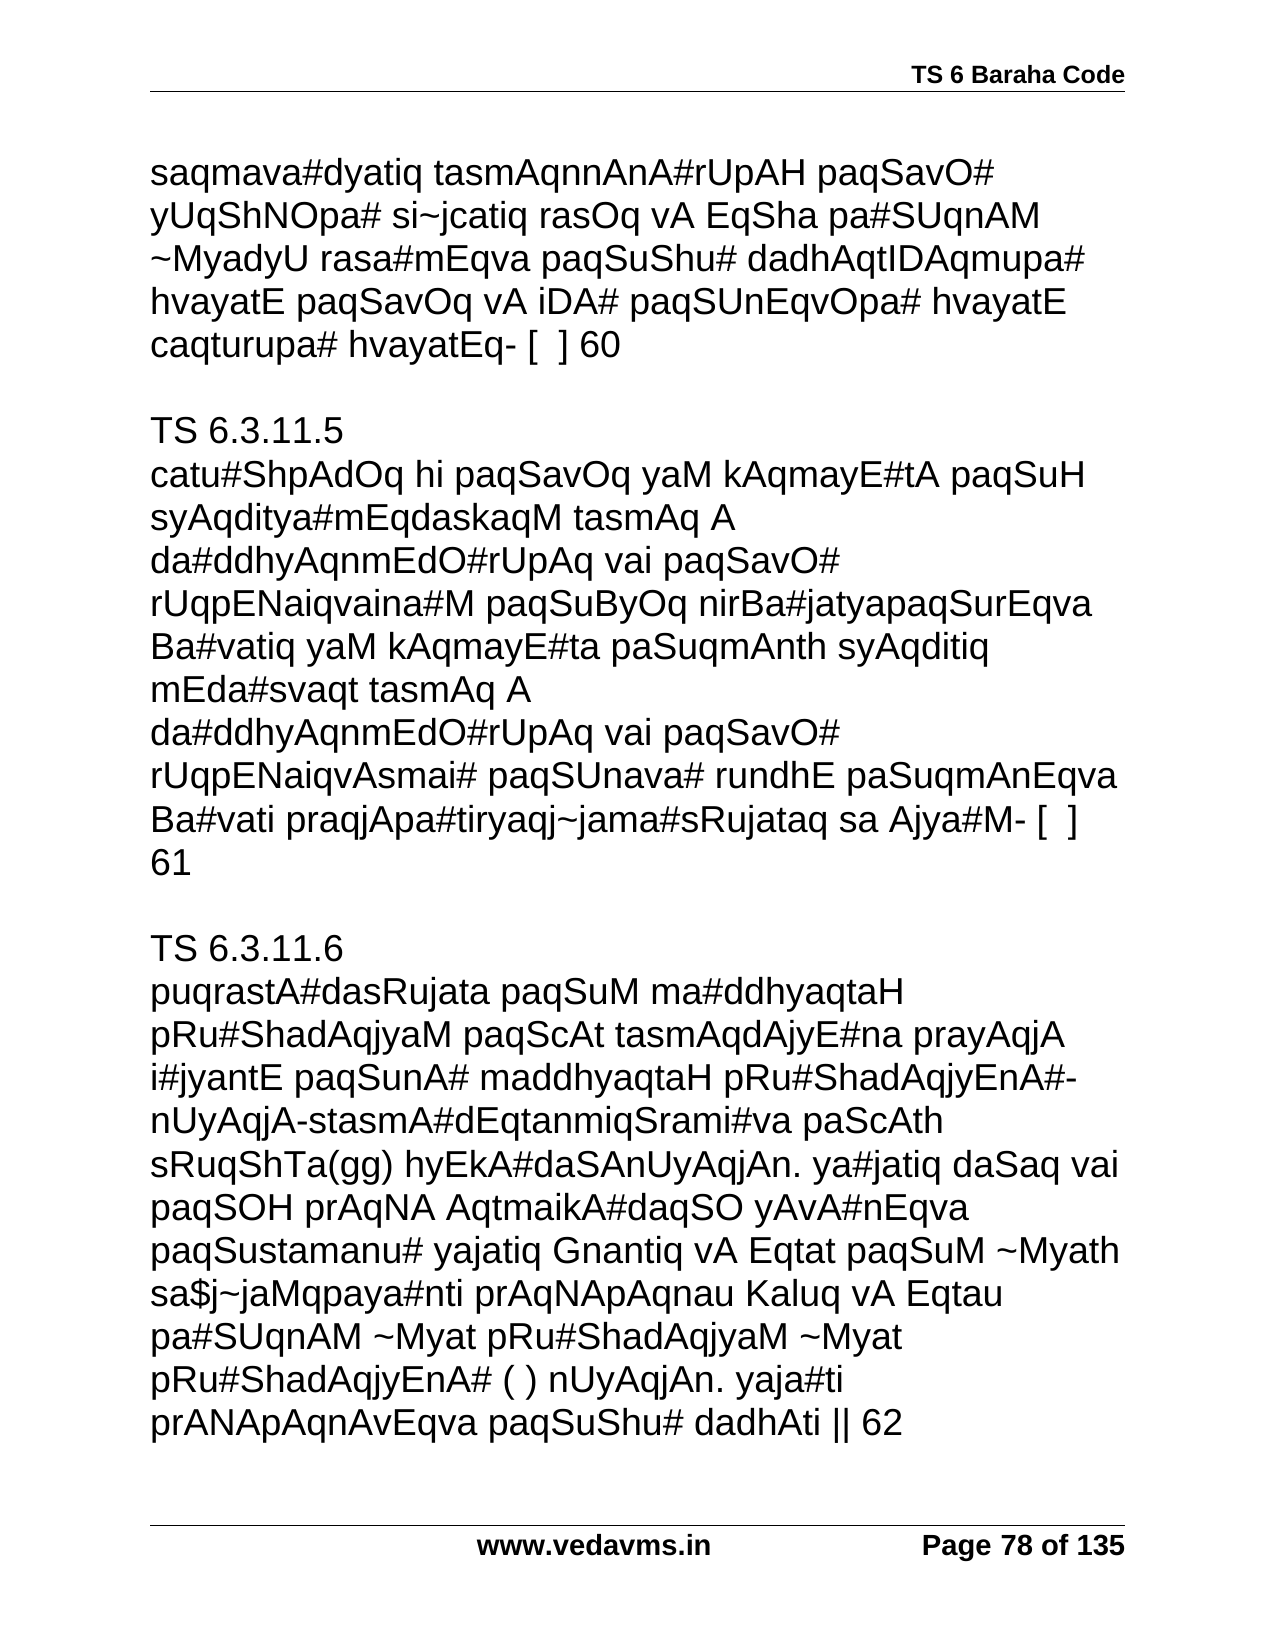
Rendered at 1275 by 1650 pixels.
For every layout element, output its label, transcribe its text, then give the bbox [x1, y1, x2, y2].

text da#ddhyAqnmEdO#rUpAq vai paqSavO# rUqpENaiqvAsmai# paqSUnava# rundhE paSuqmAnEqva Ba#vati praqjApa#tiryaqj~jama#sRujataq sa Ajya#M- [ ] 61 [150, 711, 1125, 883]
text puqrastA#dasRujata paqSuM ma#ddhyaqtaH pRu#ShadAqjyaM paqScAt tasmAqdAjyE#na prayAqjA i#jyantE paqSunA# maddhyaqtaH pRu#ShadAqjyEnA#-nUyAqjA-stasmA#dEqtanmiqSrami#va paScAth sRuqShTa(gg) hyEkA#daSAnUyAqjAn. ya#jatiq daSaq vai paqSOH prAqNA AqtmaikA#daqSO yAvA#nEqva paqSustamanu# yajatiq Gnantiq vA Eqtat paqSuM ~Myath sa$j~jaMqpaya#nti prAqNApAqnau Kaluq vA Eqtau pa#SUqnAM ~Myat pRu#ShadAqjyaM ~Myat pRu#ShadAqjyEnA# ( ) nUyAqjAn. yaja#ti prANApAqnAvEqva paqSuShu# dadhAti || 62 [150, 969, 1125, 1444]
text TS 6.3.11.6 [150, 926, 1125, 969]
text TS 6.3.11.5 [150, 409, 1125, 452]
text catu#ShpAdOq hi paqSavOq yaM kAqmayE#tA paqSuH syAqditya#mEqdaskaqM tasmAq A da#ddhyAqnmEdO#rUpAq vai paqSavO# rUqpENaiqvaina#M paqSuByOq nirBa#jatyapaqSurEqva Ba#vatiq yaM kAqmayE#ta paSuqmAnth syAqditiq mEda#svaqt tasmAq A [150, 452, 1125, 711]
